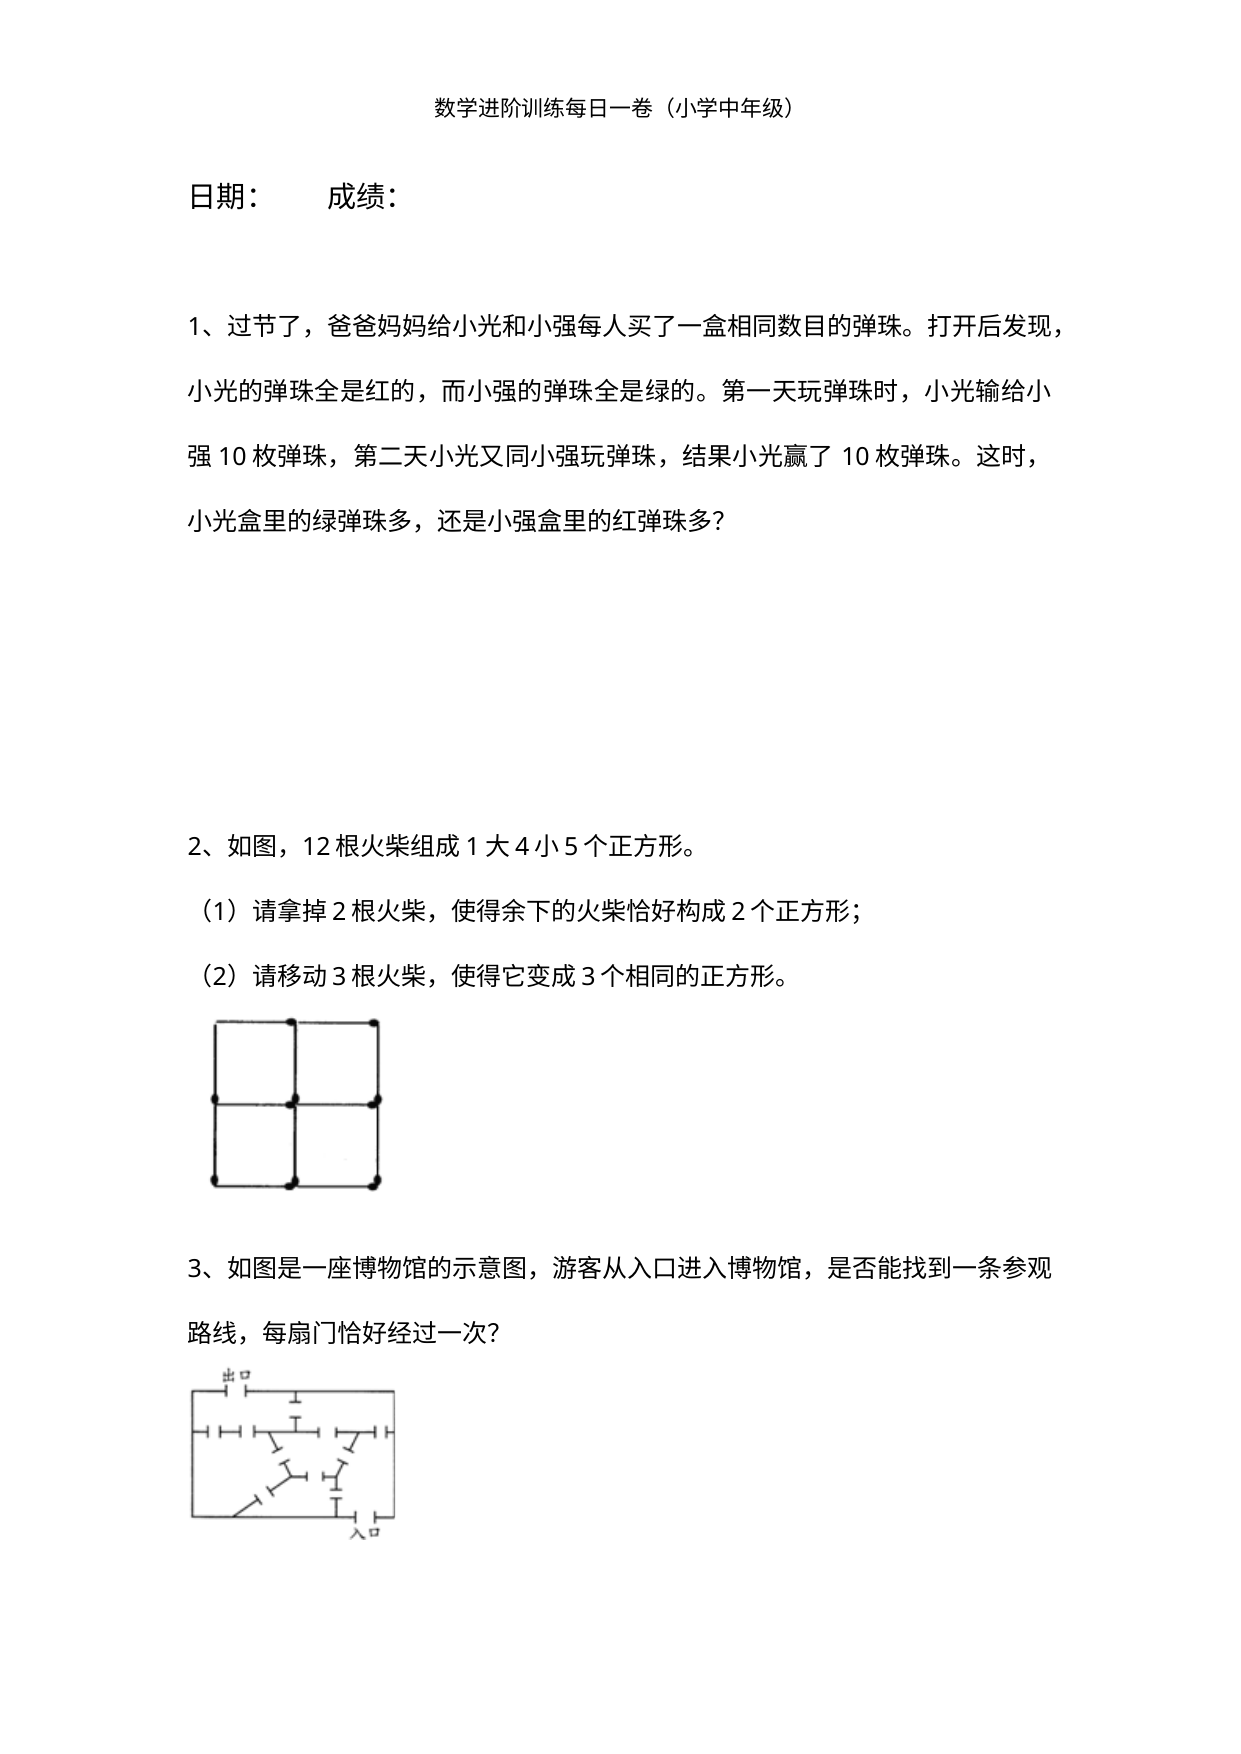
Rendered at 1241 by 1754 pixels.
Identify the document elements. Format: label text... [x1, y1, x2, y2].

text 2、如图，12根火柴组成1大4小5个正方形。 [187, 812, 1053, 877]
text （1）请拿掉2根火柴，使得余下的火柴恰好构成2个正方形； [187, 877, 1053, 942]
text （2）请移动3根火柴，使得它变成3个相同的正方形。 [187, 942, 1053, 1007]
text 3、如图是一座博物馆的示意图，游客从入口进入博物馆，是否能找到一条参观路线，每扇门恰好经过一次？ [187, 1234, 1053, 1559]
picture [187, 1007, 410, 1203]
picture [187, 1364, 396, 1540]
text 1、过节了，爸爸妈妈给小光和小强每人买了一盒相同数目的弹珠。打开后发现，小光的弹珠全是红的，而小强的弹珠全是绿的。第一天玩弹珠时，小光输给小强10枚弹珠，第二天小光又同小强玩弹珠，结果小光赢了10枚弹珠。这时，小光盒里的绿弹珠多，还是小强盒里的红弹珠多？ [187, 292, 1053, 552]
text 日期： 成绩： [187, 162, 1053, 227]
